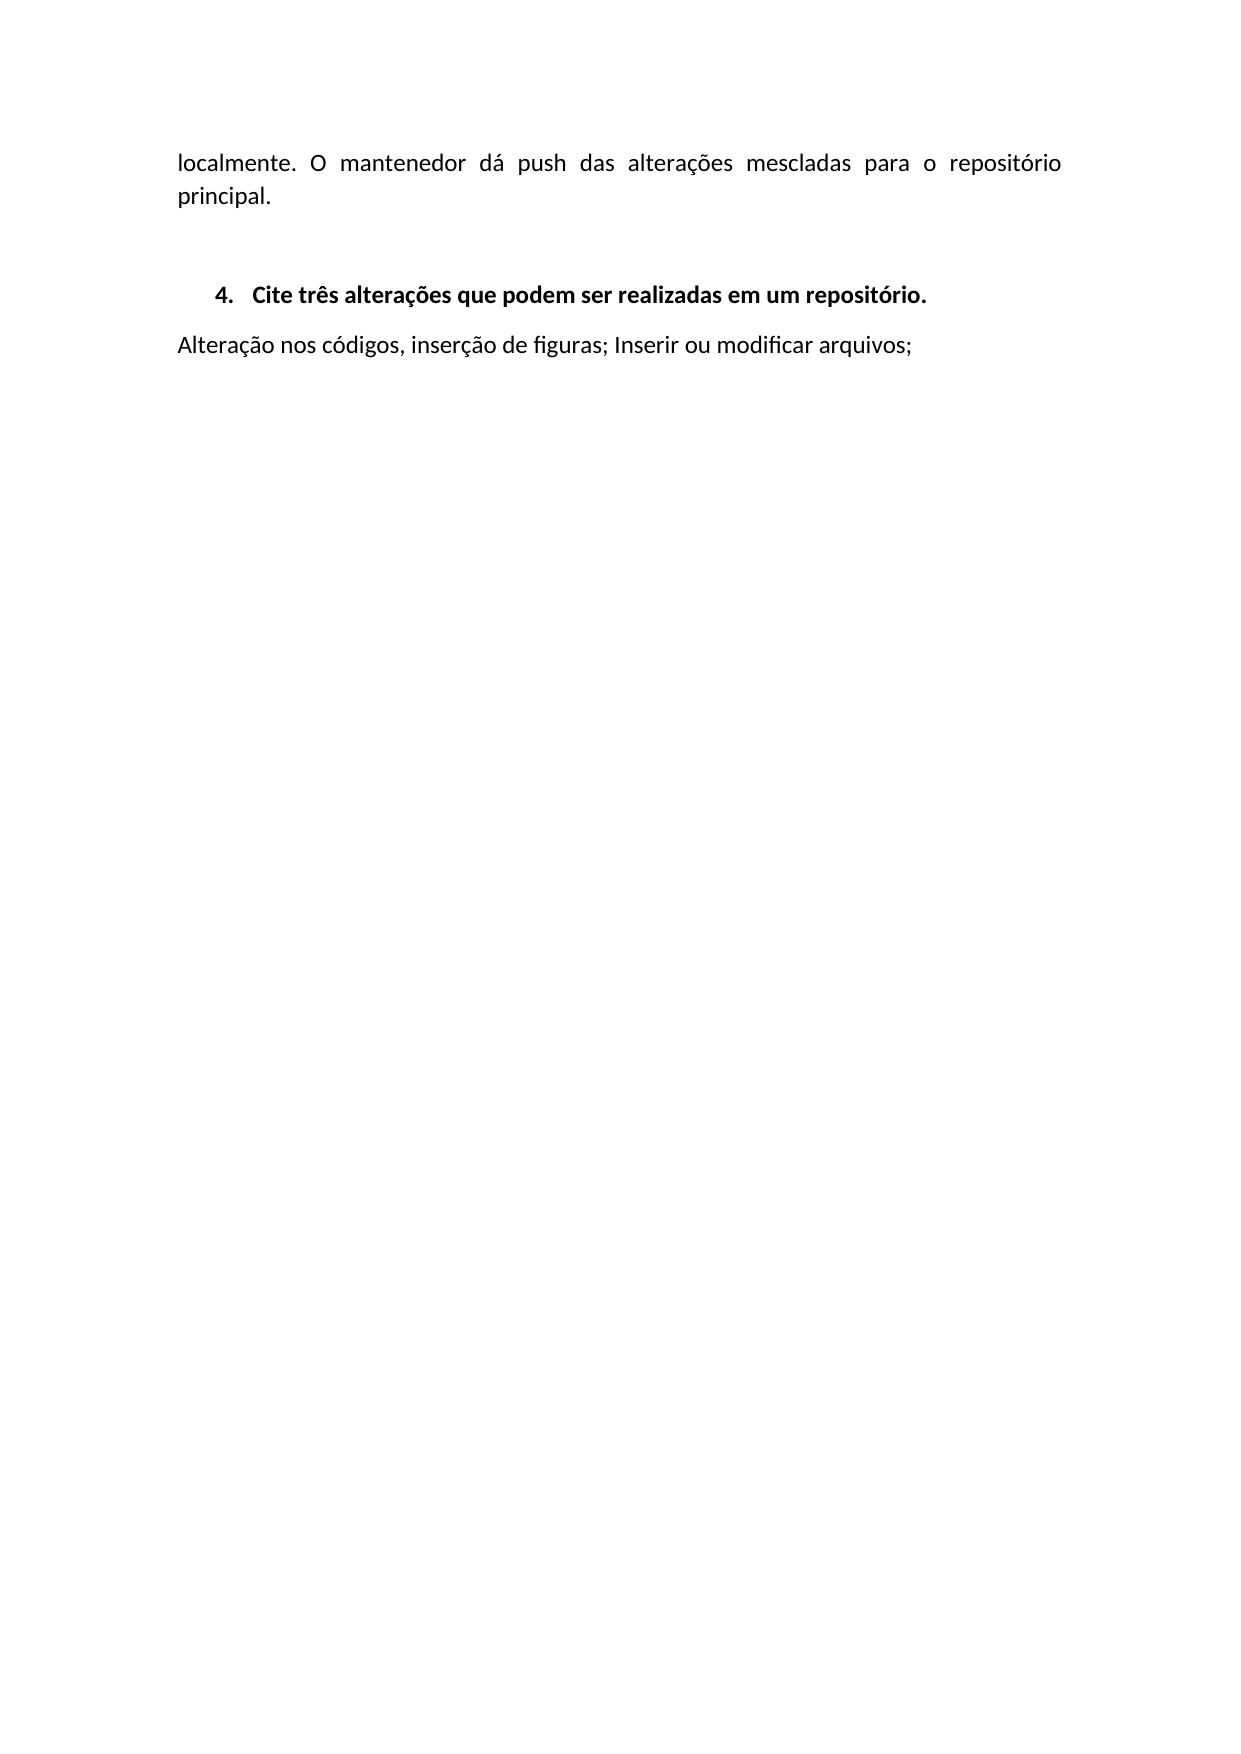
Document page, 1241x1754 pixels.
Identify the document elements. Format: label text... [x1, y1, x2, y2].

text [177, 148, 1063, 211]
text Alteração nos códigos, inserção de figuras; Inserir ou modificar arquivos; [177, 329, 1063, 360]
list Cite três alterações que podem ser realizadas em um repositório. [215, 280, 1063, 310]
